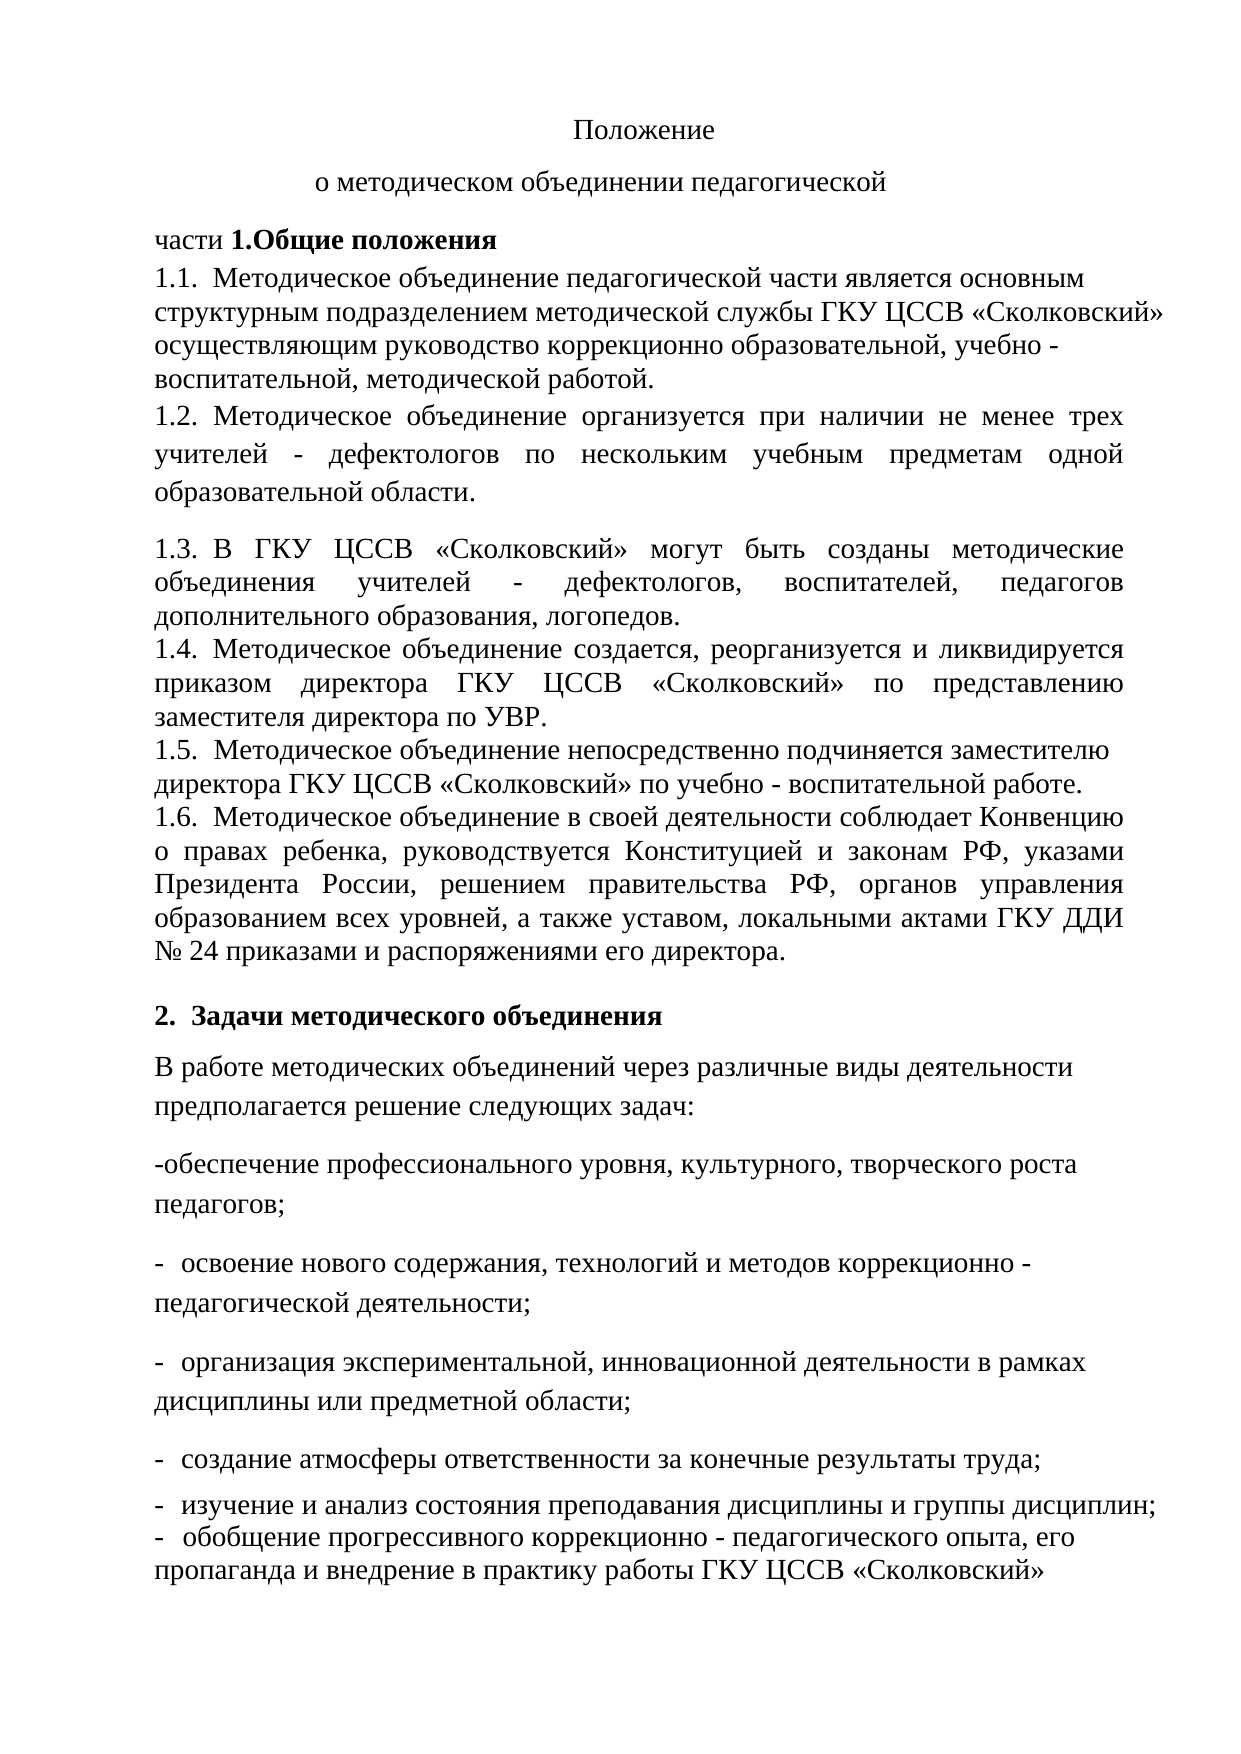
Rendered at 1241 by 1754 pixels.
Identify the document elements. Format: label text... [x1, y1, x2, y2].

list освоение нового содержания, технологий и методов коррекционно - педагогической деятельности; [154, 1240, 1166, 1320]
list Методическое объединение педагогической части является основным структурным подразделением методической службы ГКУ ЦССВ «Сколковский» осуществляющим руководство коррекционно образовательной, учебно - воспитательной, методической работой. [154, 261, 1166, 395]
text В работе методических объединений через различные виды деятельности предполагается решение следующих задач: [154, 1046, 1166, 1124]
text о методическом объединении педагогической части 1.Общие положения [154, 146, 962, 261]
list обобщение прогрессивного коррекционно - педагогического опыта, его пропаганда и внедрение в практику работы ГКУ ЦССВ «Сколковский» [154, 1520, 1166, 1586]
list организация экспериментальной, инновационной деятельности в рамках дисциплины или предметной области; [154, 1339, 1166, 1418]
list Методическое объединение непосредственно подчиняется заместителю директора ГКУ ЦССВ «Сколковский» по учебно - воспитательной работе. [154, 733, 1166, 800]
list В ГКУ ЦССВ «Сколковский» могут быть созданы методические объединения учителей - дефектологов, воспитателей, педагогов дополнительного образования, логопедов. [154, 532, 1125, 632]
list Методическое объединение в своей деятельности соблюдает Конвенцию о правах ребенка, руководствуется Конституцией и законам РФ, указами Президента России, решением правительства РФ, органов управления образованием всех уровней, а также уставом, локальными актами ГКУ ДДИ № 24 приказами и распоряжениями его директора. [154, 800, 1125, 968]
text -обеспечение профессионального уровня, культурного, творческого роста педагогов; [154, 1142, 1166, 1222]
list изучение и анализ состояния преподавания дисциплины и группы дисциплин; [154, 1491, 1166, 1520]
list создание атмосферы ответственности за конечные результаты труда; [154, 1445, 1166, 1474]
list Методическое объединение организуется при наличии не менее трех учителей - дефектологов по нескольким учебным предметам одной образовательной области. [154, 395, 1125, 509]
list Задачи методического объединения [154, 1002, 1166, 1031]
text Положение [573, 116, 1166, 145]
list Методическое объединение создается, реорганизуется и ликвидируется приказом директора ГКУ ЦССВ «Сколковский» по представлению заместителя директора по УВР. [154, 632, 1125, 733]
